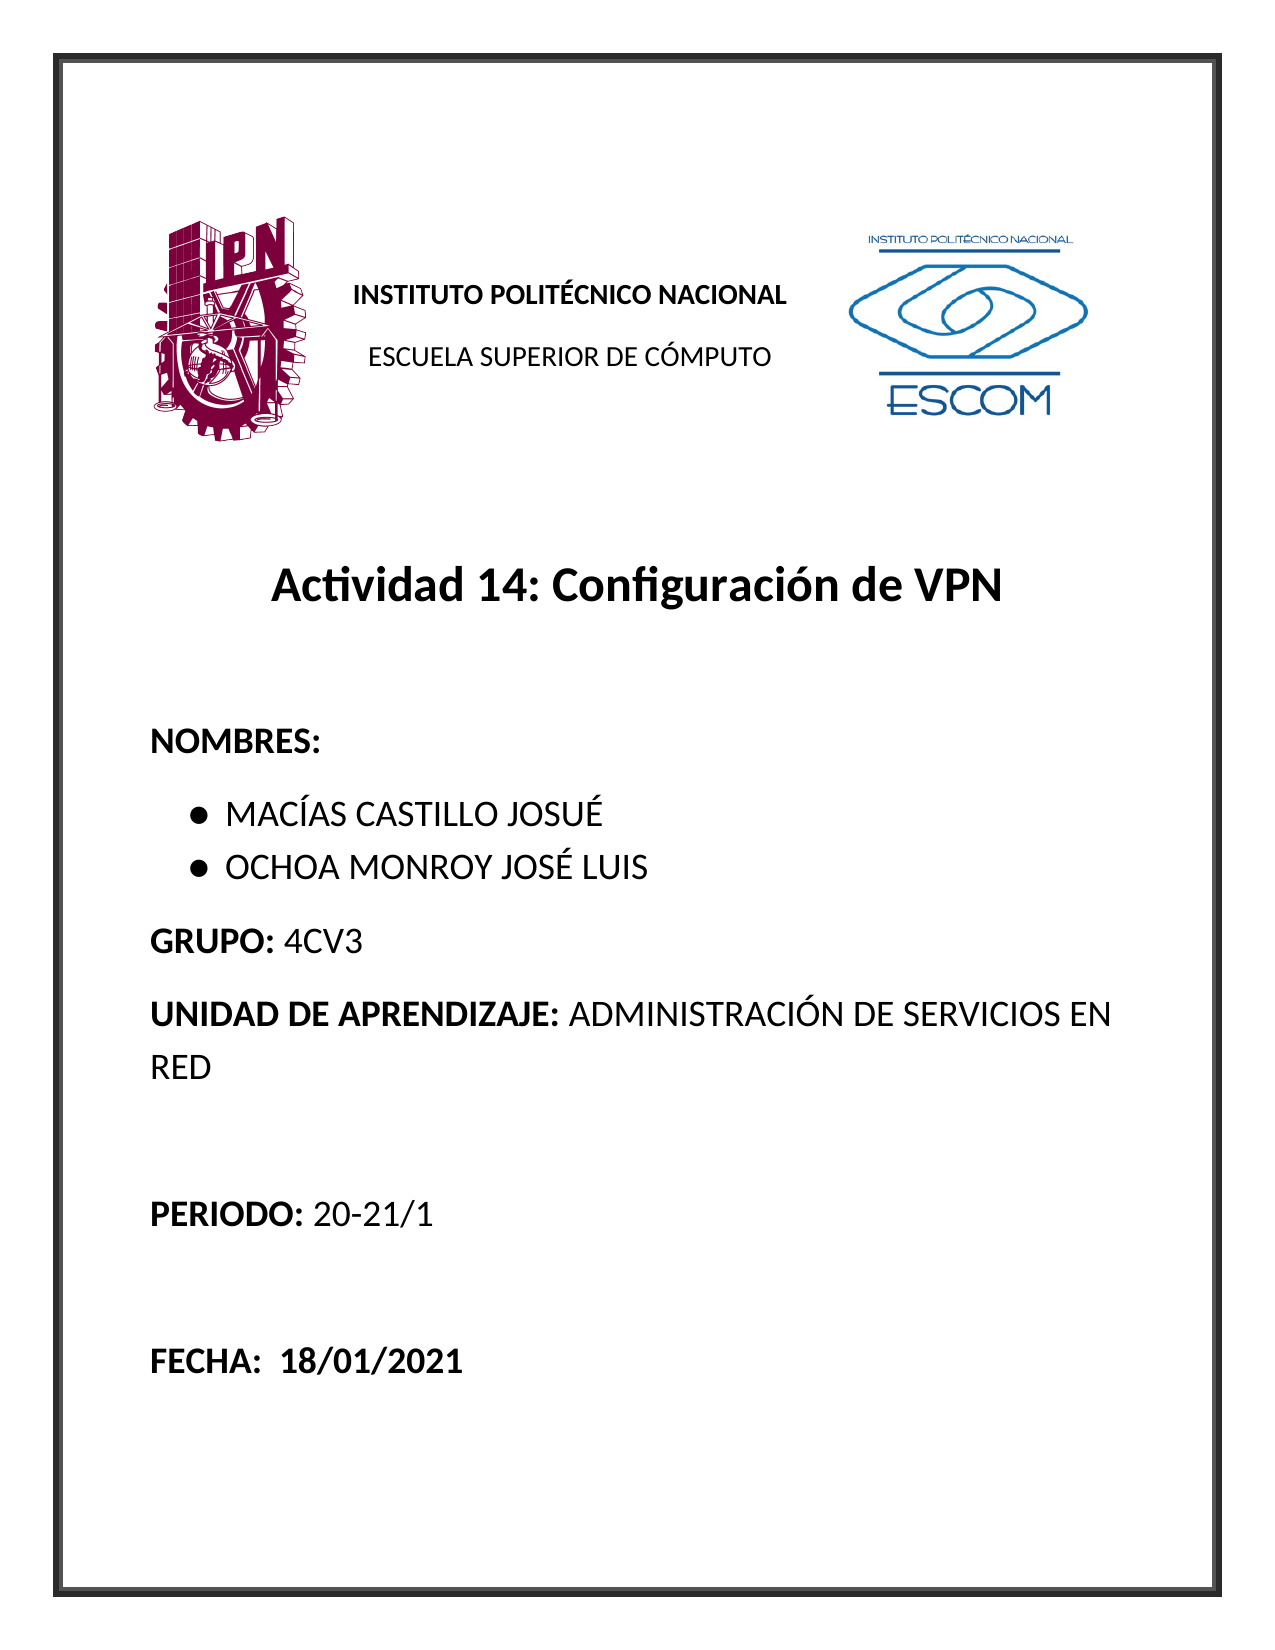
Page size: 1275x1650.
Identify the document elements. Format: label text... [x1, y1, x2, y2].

picture [150, 214, 311, 276]
text UNIDAD DE APRENDIZAJE: ADMINISTRACIÓN DE SERVICIOS EN RED [150, 990, 1125, 1089]
list MACÍAS CASTILLO JOSUÉ [187, 790, 1125, 836]
text Actividad 14: Configuración de VPN [150, 552, 1125, 613]
text NOMBRES: [150, 717, 1125, 763]
picture [829, 233, 1103, 276]
text FECHA: 18/01/2021 [150, 1337, 1125, 1383]
picture [150, 312, 311, 338]
text GRUPO: 4CV3 [150, 917, 1125, 962]
text INSTITUTO POLITÉCNICO NACIONAL [150, 276, 1125, 312]
list OCHOA MONROY JOSÉ LUIS [187, 843, 1125, 889]
text PERIODO: 20-21/1 [150, 1190, 1125, 1236]
picture [829, 373, 1103, 419]
picture [150, 373, 311, 446]
text ESCUELA SUPERIOR DE CÓMPUTO [150, 338, 1125, 373]
picture [829, 312, 1103, 338]
